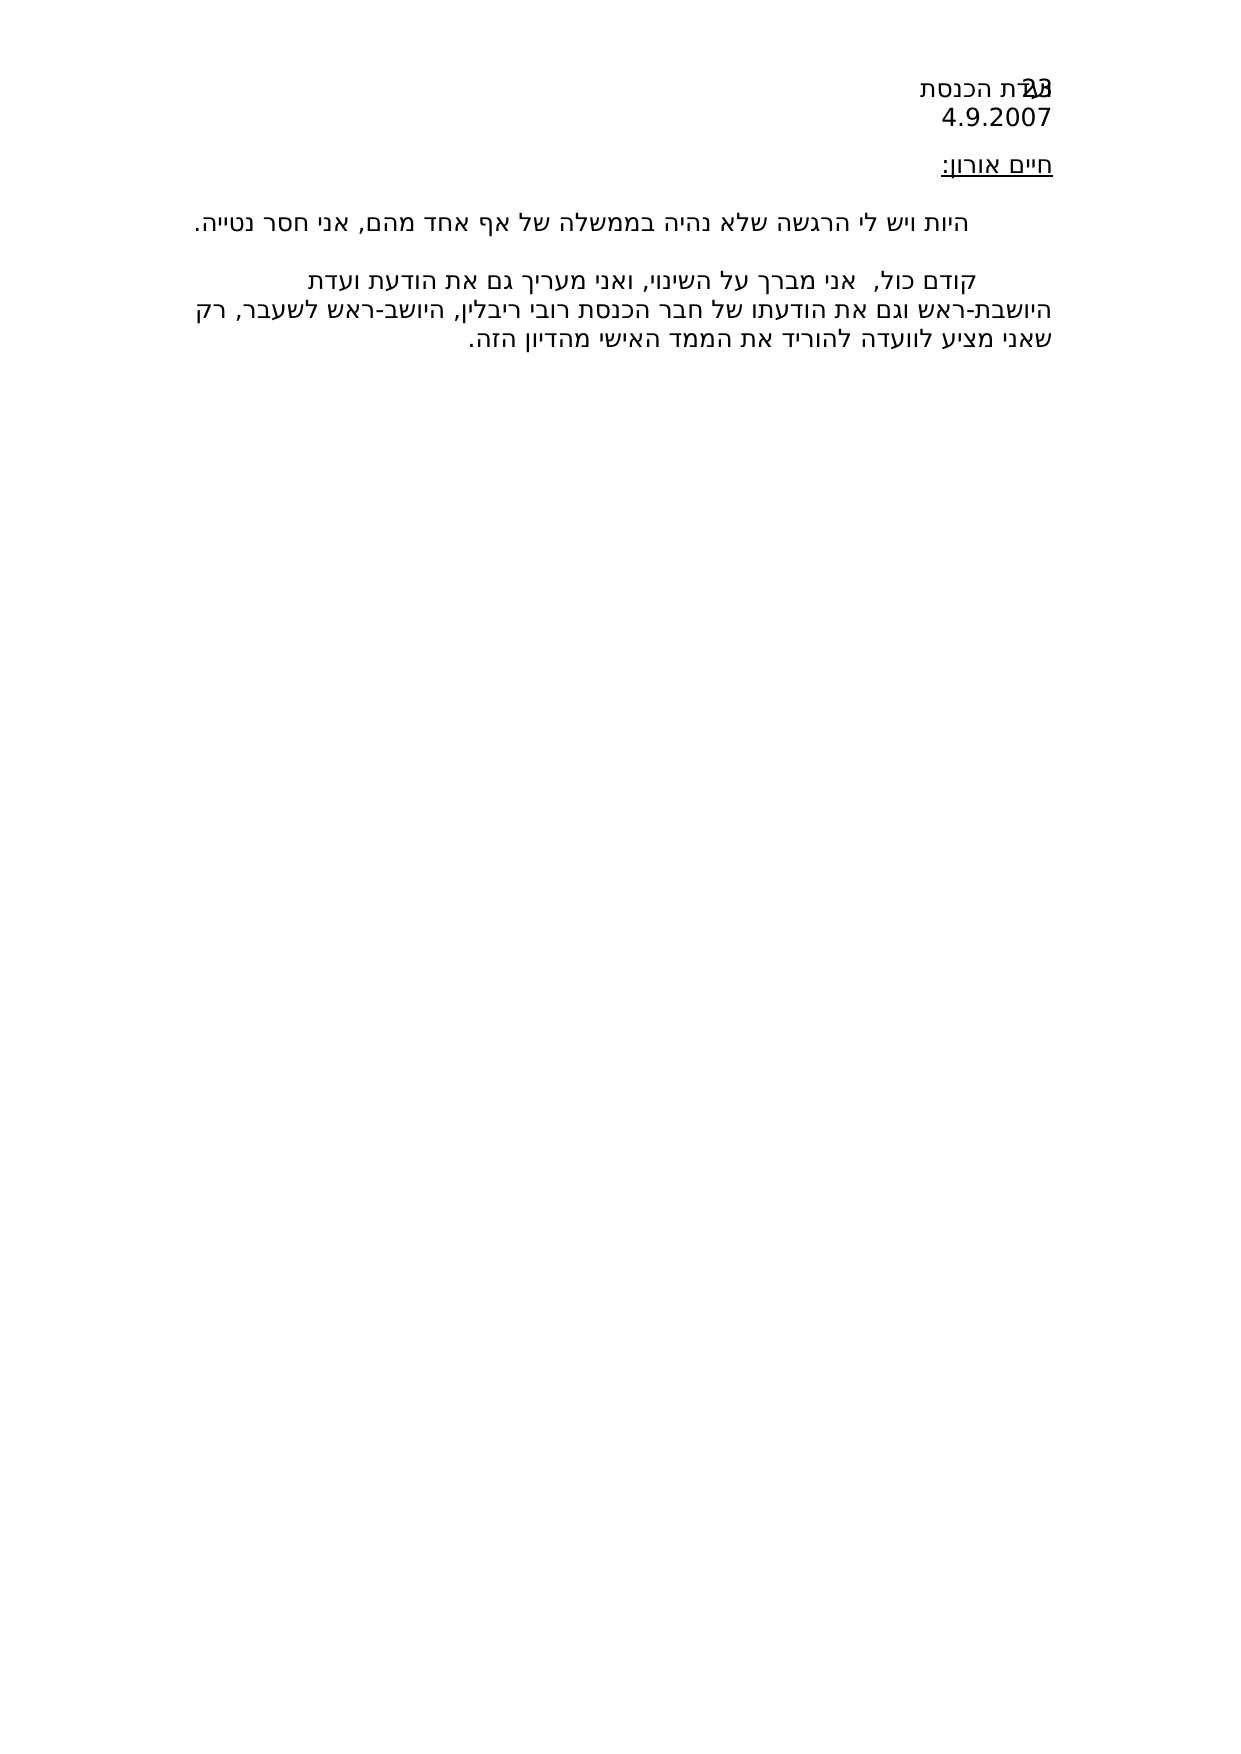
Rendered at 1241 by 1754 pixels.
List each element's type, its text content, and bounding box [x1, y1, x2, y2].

text היות ויש לי הרגשה שלא נהיה בממשלה של אף אחד מהם, אני חסר נטייה. [187, 208, 1053, 237]
text חיים אורון: [187, 150, 1053, 179]
text קודם כול, אני מברך על השינוי, ואני מעריך גם את הודעת ועדת היושבת-ראש וגם את הודעתו של חבר הכנסת רובי ריבלין, היושב-ראש לשעבר, רק שאני מציע לוועדה להוריד את הממד האישי מהדיון הזה. [187, 266, 1053, 353]
